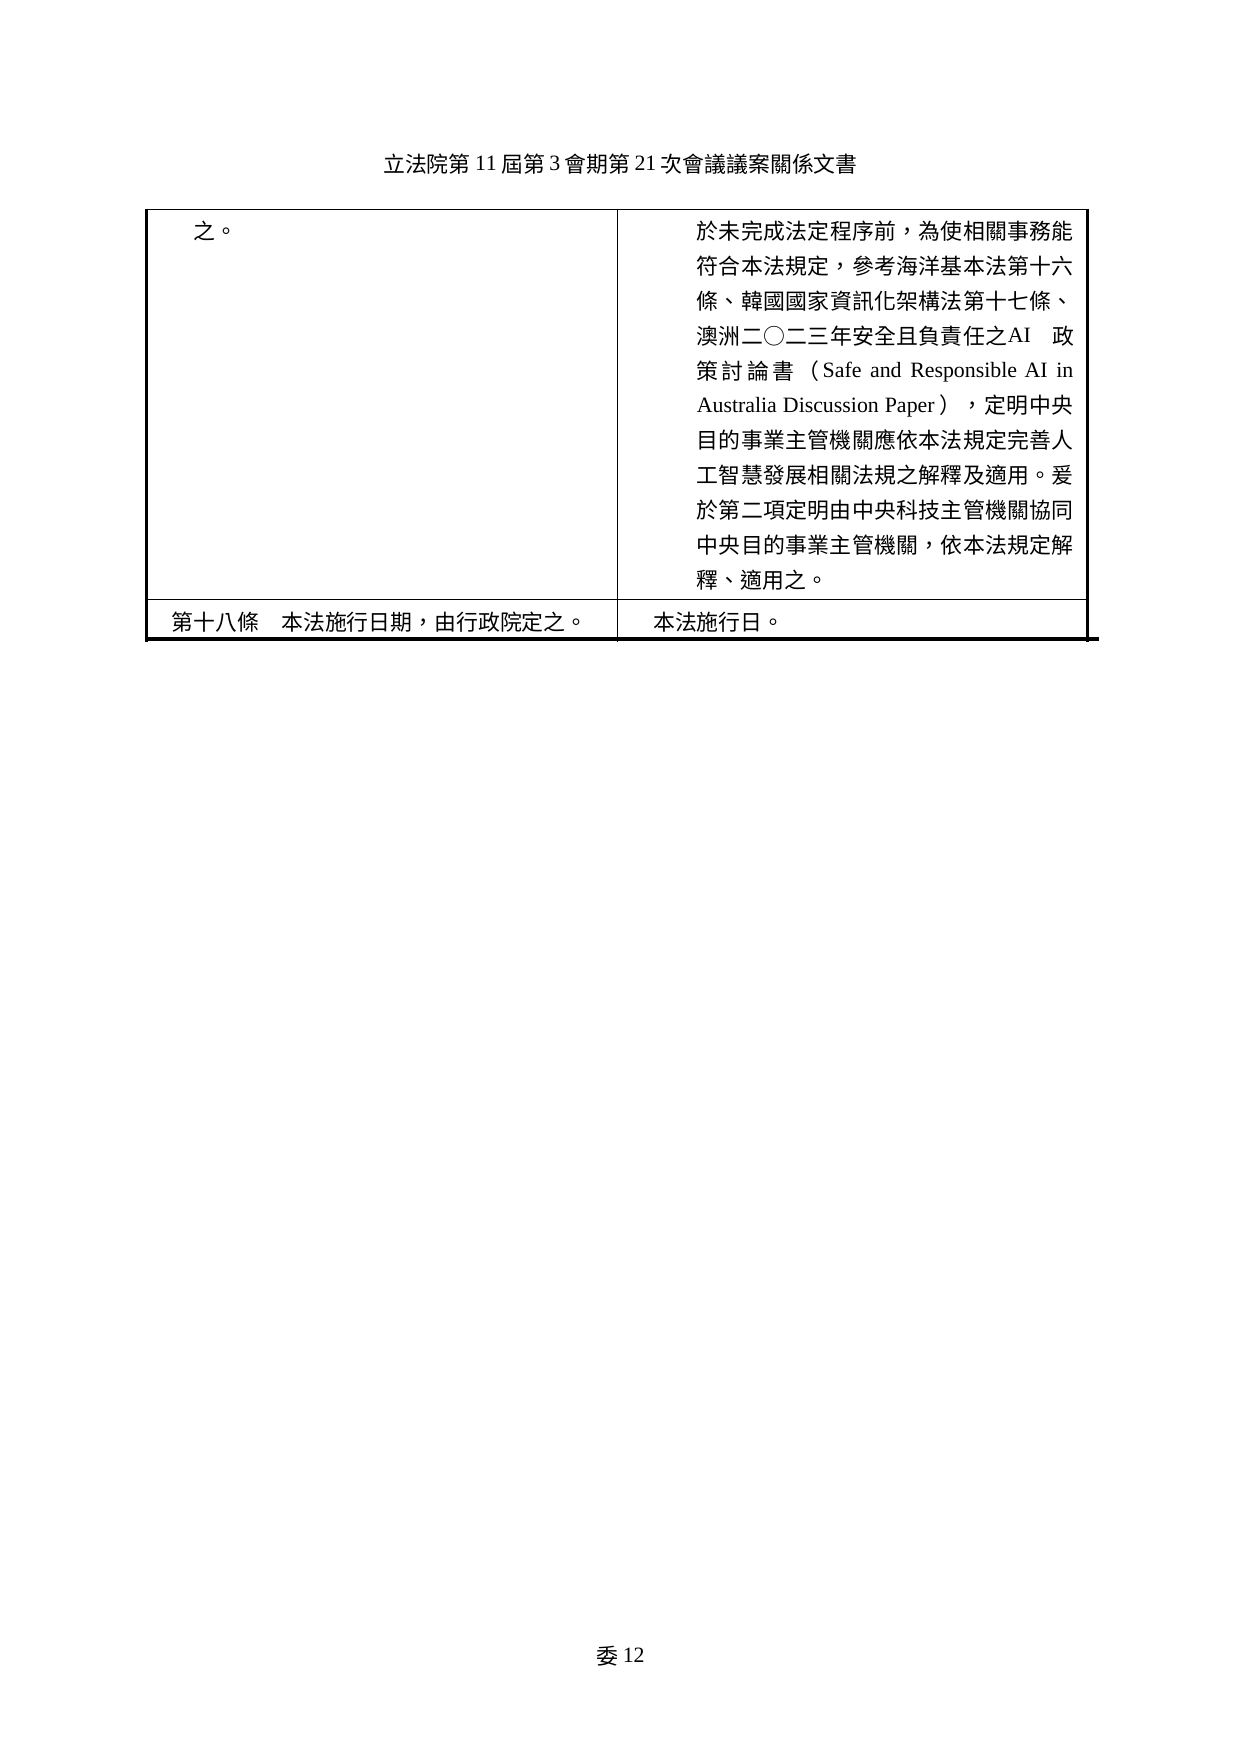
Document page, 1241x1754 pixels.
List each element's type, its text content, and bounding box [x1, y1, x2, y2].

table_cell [618, 210, 1086, 599]
table_cell 第十八條 本法施行日期，由行政院定之。 [148, 600, 617, 637]
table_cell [148, 210, 617, 599]
table_cell 本法施行日。 [618, 600, 1086, 637]
